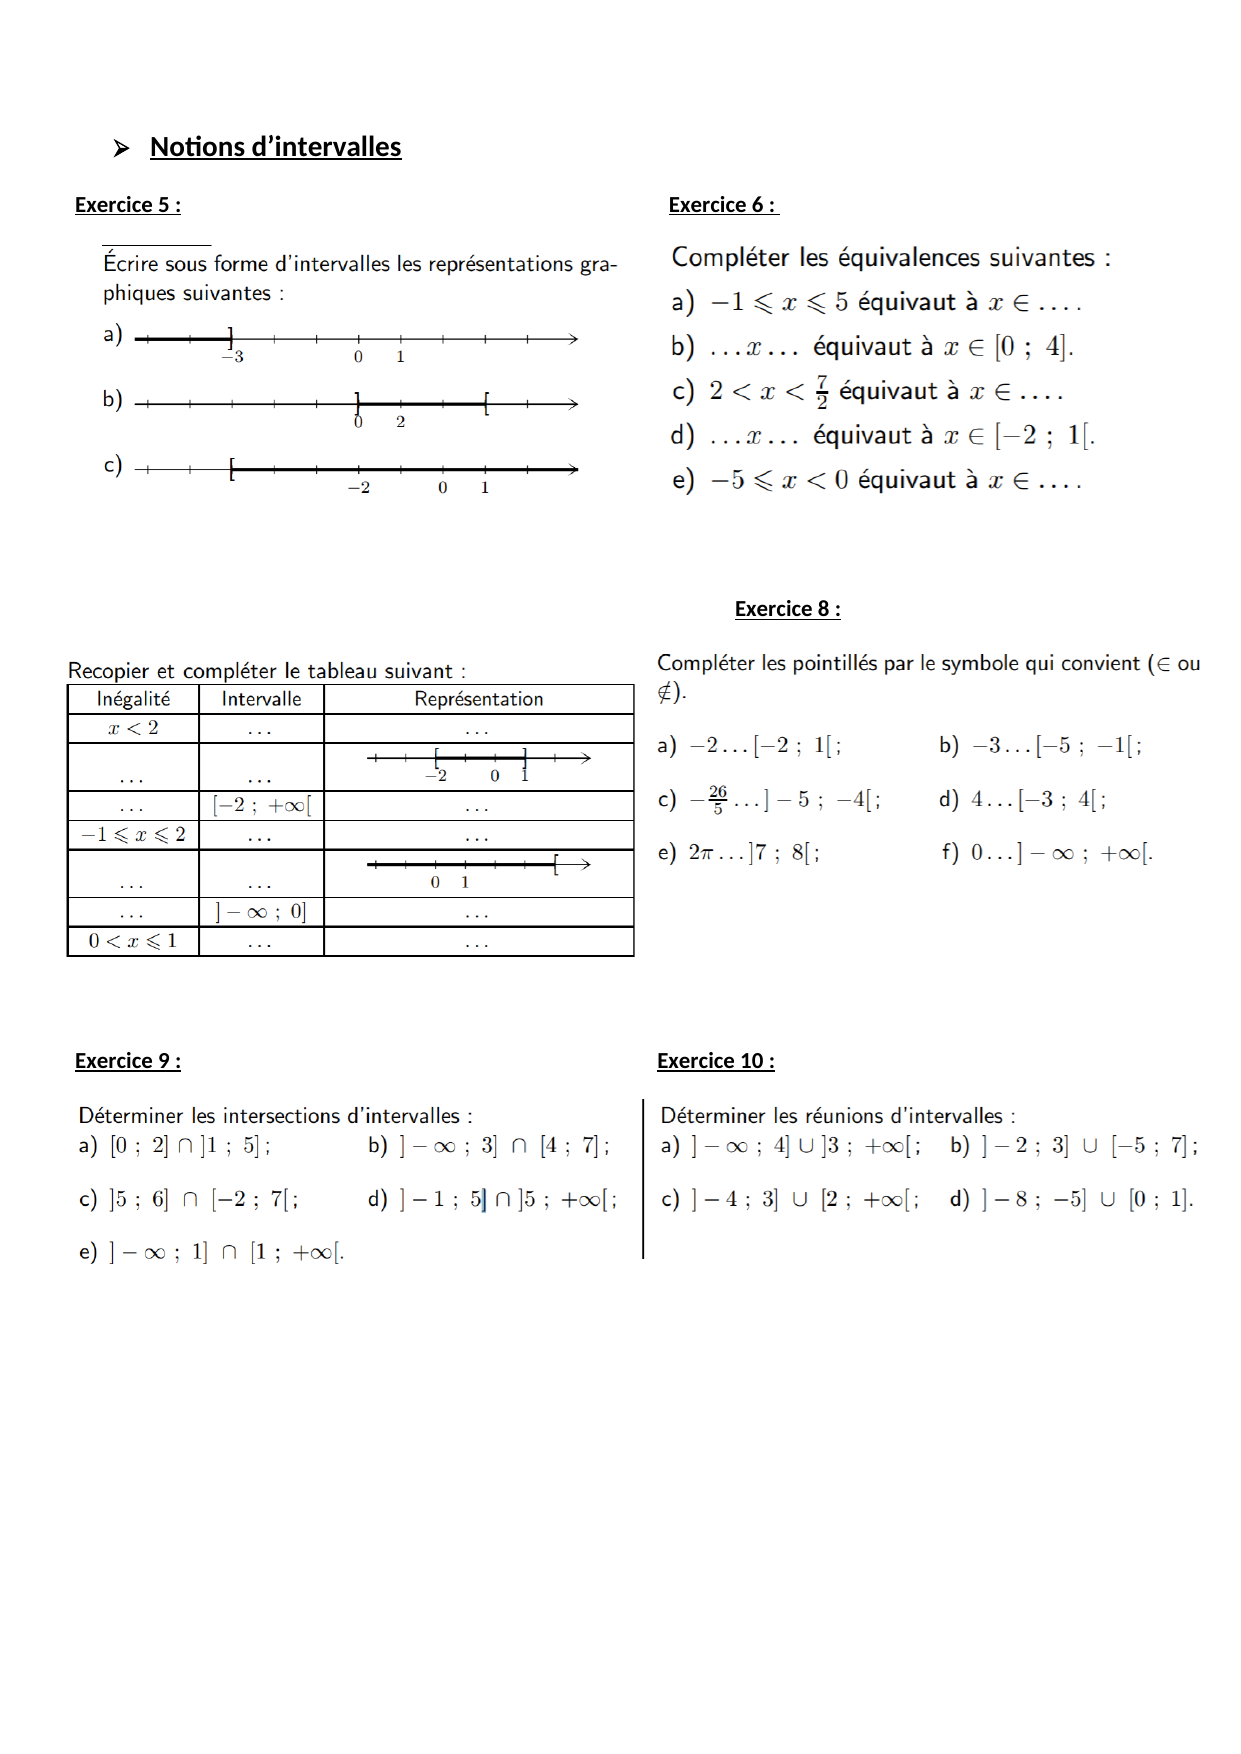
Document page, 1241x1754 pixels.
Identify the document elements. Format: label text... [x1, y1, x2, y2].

picture [64, 654, 1210, 964]
picture [70, 1099, 1211, 1271]
text Exercice 9 : Exercice 10 : [75, 1046, 1165, 1074]
list Exercice 7 : Exercice 8 : [150, 455, 1165, 622]
picture [667, 240, 1118, 504]
picture [82, 243, 634, 501]
text Exercice 5 : Exercice 6 : [75, 190, 1165, 218]
list Notions d’intervalles [112, 128, 1165, 164]
